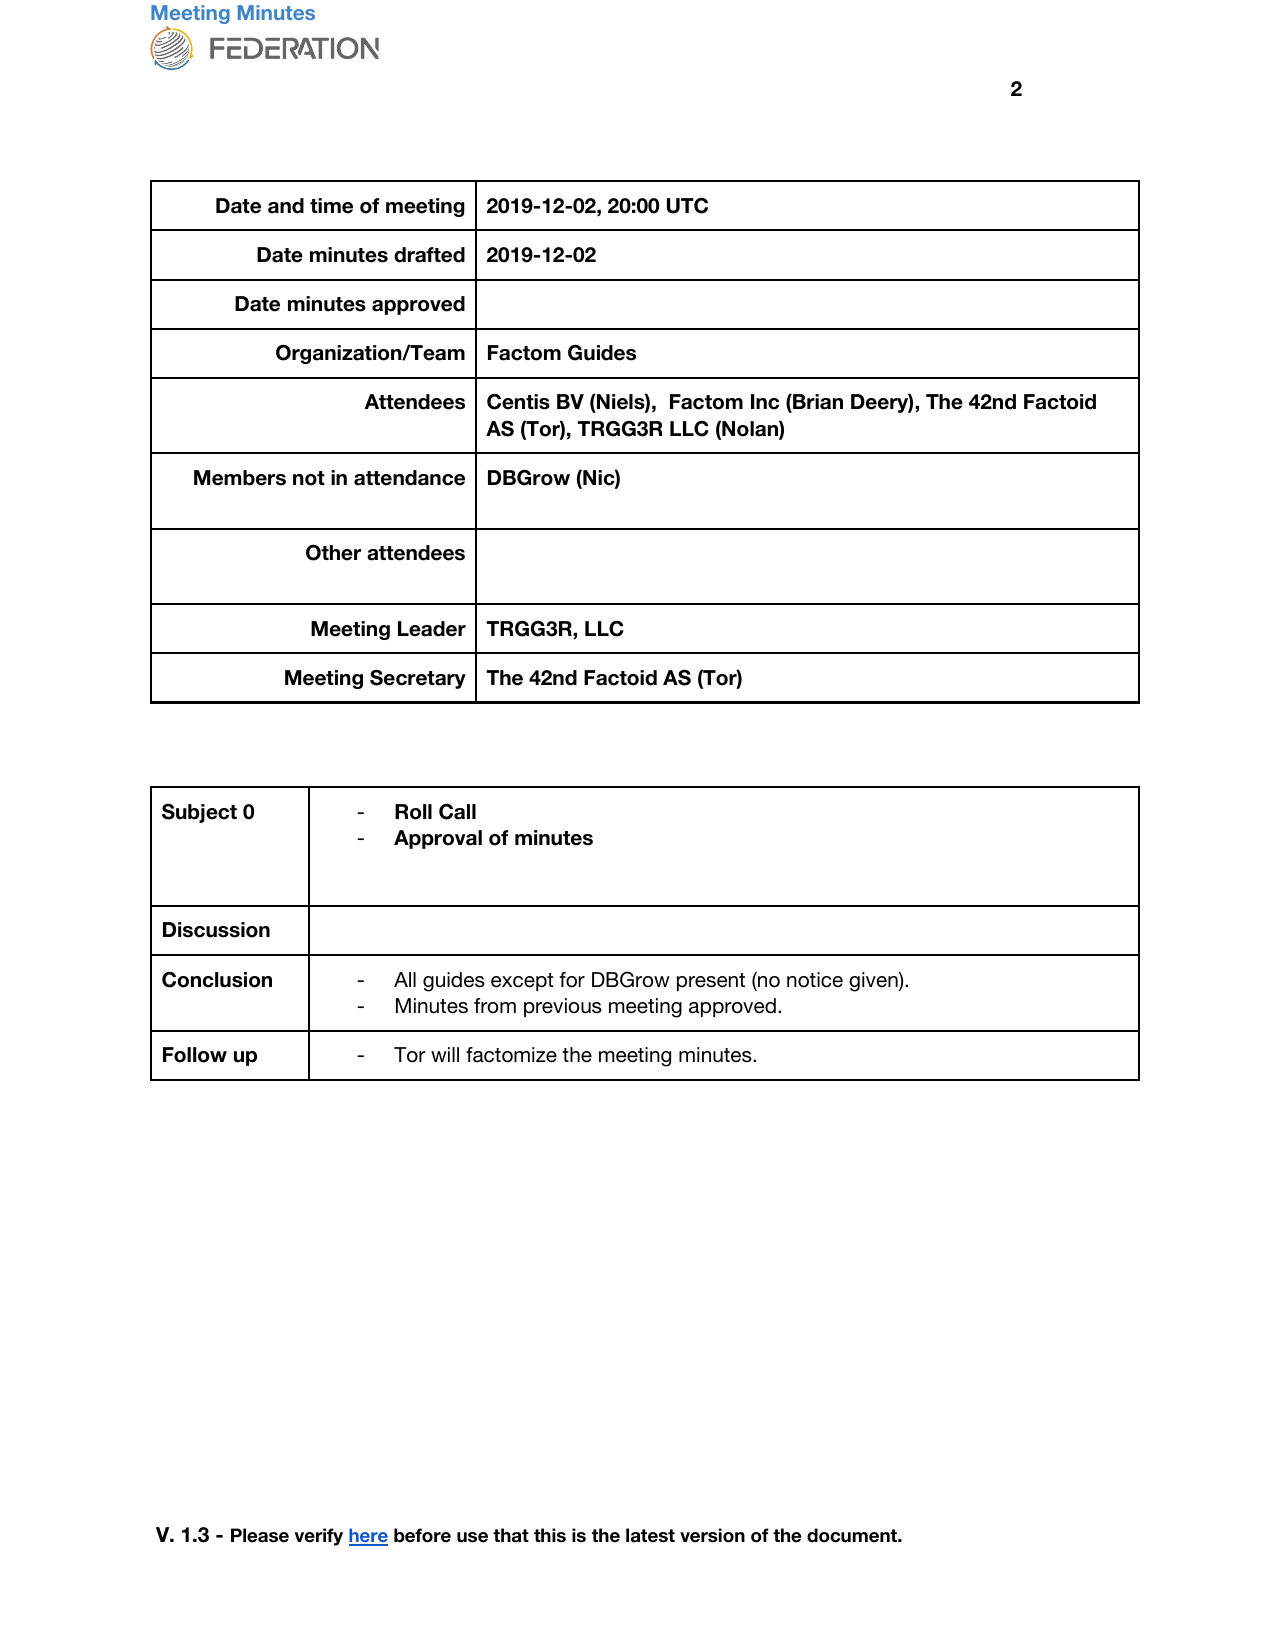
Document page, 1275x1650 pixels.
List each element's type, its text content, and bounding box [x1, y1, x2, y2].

table_cell Factom Guides [477, 330, 1138, 377]
table_cell Discussion [152, 907, 308, 954]
table_cell Members not in attendance [152, 454, 475, 528]
table_cell Tor will factomize the meeting minutes. [310, 1032, 1138, 1079]
table_header Subject 0 [152, 788, 308, 905]
table_header Roll Call Approval of minutes [310, 788, 1138, 905]
picture [150, 26, 379, 70]
table_cell [477, 530, 1138, 603]
table_cell Attendees [152, 379, 475, 452]
table_cell [477, 281, 1138, 328]
table_cell The 42nd Factoid AS (Tor) [477, 654, 1138, 701]
table_cell TRGG3R, LLC [477, 605, 1138, 652]
table_cell 2019-12-02 [477, 231, 1138, 278]
table_cell [310, 907, 1138, 954]
table_cell Meeting Leader [152, 605, 475, 652]
table_cell DBGrow (Nic) [477, 454, 1138, 528]
table_cell Centis BV (Niels), Factom Inc (Brian Deery), The 42nd Factoid AS (Tor), TRGG3R LLC (Nolan) [477, 379, 1138, 452]
table_header 2019-12-02, 20:00 UTC [477, 182, 1138, 229]
table_cell Organization/Team [152, 330, 475, 377]
table_cell Date minutes approved [152, 281, 475, 328]
table_cell Follow up [152, 1032, 308, 1079]
table_cell All guides except for DBGrow present (no notice given). Minutes from previous meeting approved. [310, 956, 1138, 1029]
table_cell Other attendees [152, 530, 475, 603]
table_cell Date minutes drafted [152, 231, 475, 278]
table_cell Conclusion [152, 956, 308, 1029]
table_header Date and time of meeting [152, 182, 475, 229]
table_cell Meeting Secretary [152, 654, 475, 701]
